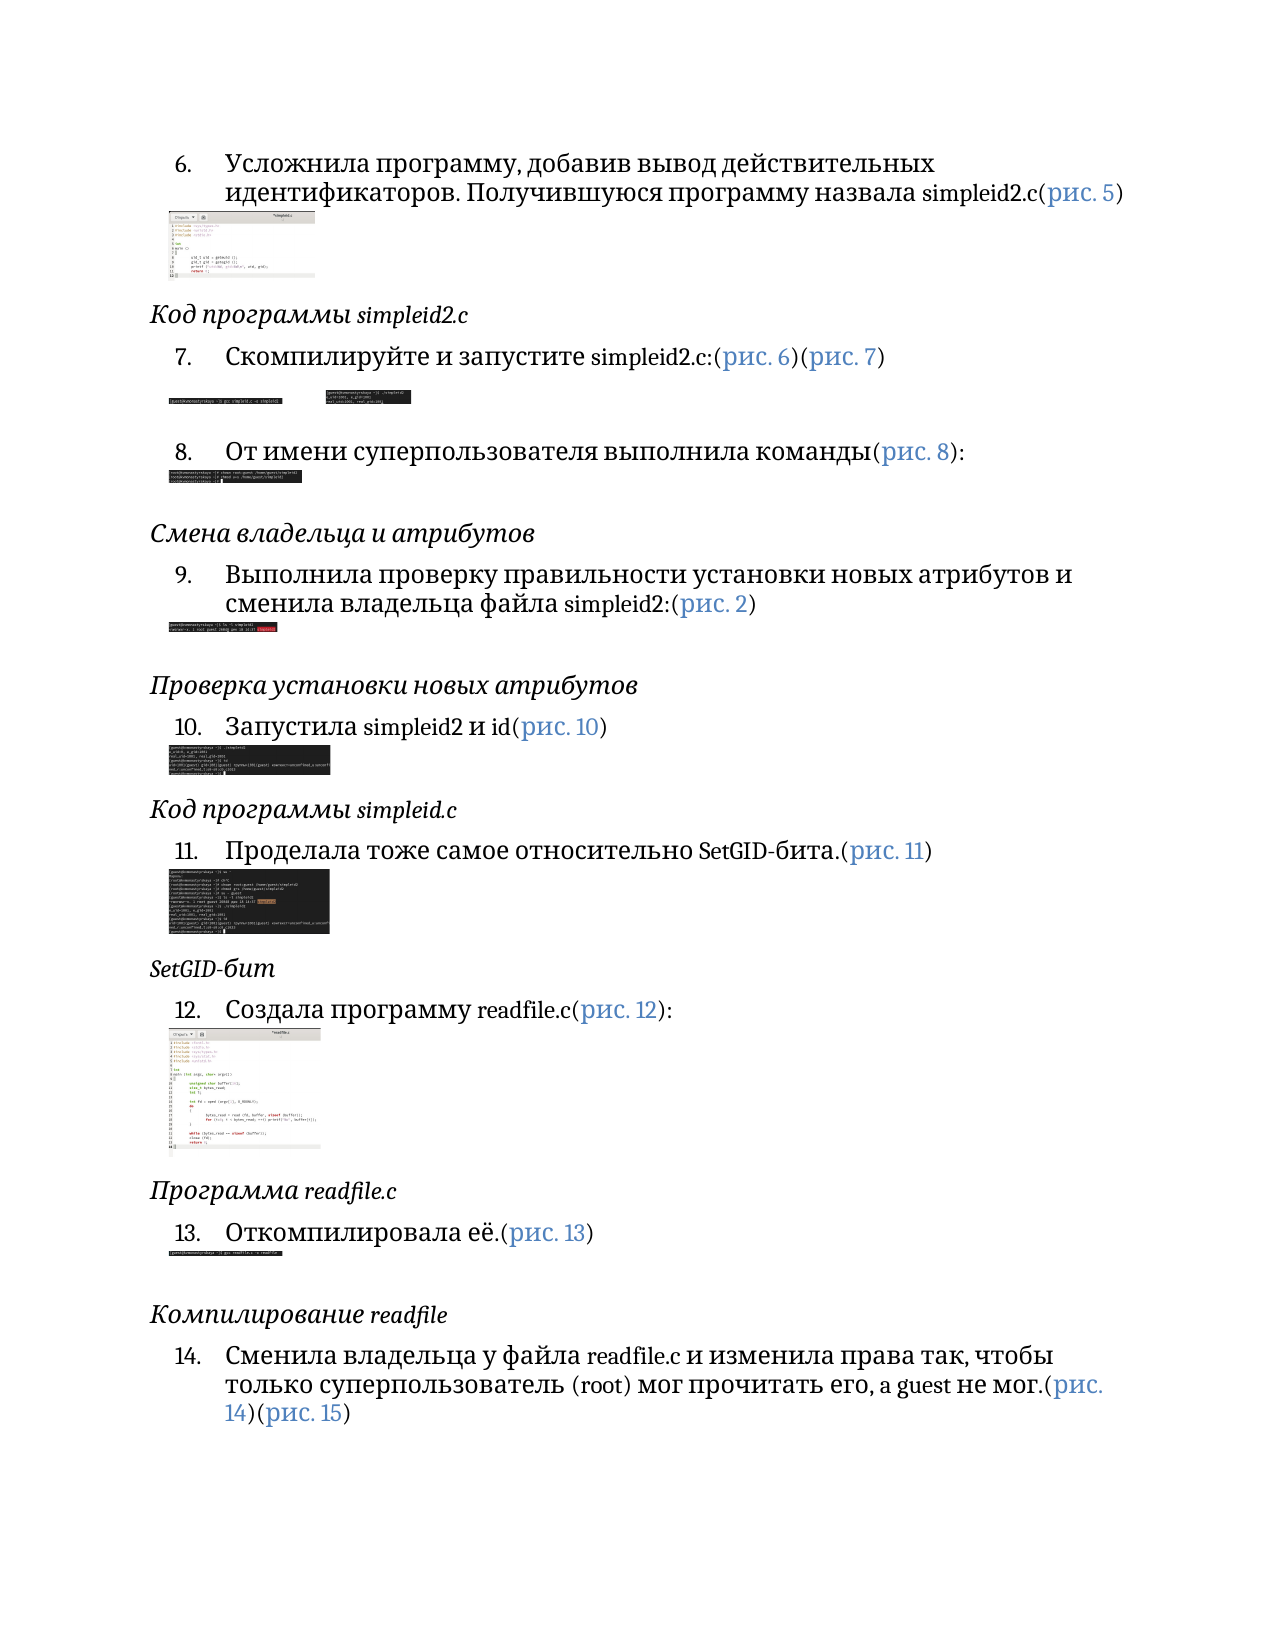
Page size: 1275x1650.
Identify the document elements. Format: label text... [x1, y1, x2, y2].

picture [168, 211, 315, 281]
list От имени суперпользователя выполнила команды(рис. 8): [175, 438, 1125, 466]
picture [168, 398, 283, 404]
list Запустила simpleid2 и id(рис. 10) [175, 713, 1125, 742]
text SetGID-бит [150, 955, 1125, 983]
picture [168, 745, 331, 775]
picture [325, 390, 412, 404]
text Компилирование readfile [150, 1301, 1125, 1329]
list Создала программу readfile.c(рис. 12): [175, 996, 1125, 1025]
picture [168, 470, 302, 483]
picture [168, 869, 330, 934]
text Проверка установки новых атрибутов [150, 672, 1125, 701]
list Усложнила программу, добавив вывод действительных идентификаторов. Получившуюся программу назвала simpleid2.c(рис. 5) [175, 150, 1125, 207]
picture [168, 622, 278, 632]
text Код программы simpleid2.c [150, 301, 1125, 330]
picture [168, 1251, 283, 1256]
text Программа readfile.c [150, 1177, 1125, 1206]
list Откомпилировала её.(рис. 13) [175, 1218, 1125, 1247]
picture [168, 1028, 321, 1157]
text Код программы simpleid.c [150, 796, 1125, 824]
list Выполнила проверку правильности установки новых атрибутов и сменила владельца файла simpleid2:(рис. 2) [175, 561, 1125, 618]
text Смена владельца и атрибутов [150, 520, 1125, 548]
list Проделала тоже самое относительно SetGID-бита.(рис. 11) [175, 837, 1125, 866]
list Сменила владельца у файла readfile.c и изменила права так, чтобы только суперпользователь (root) мог прочитать его, a guest не мог.(рис. 14)(рис. 15) [175, 1342, 1125, 1428]
list Скомпилируйте и запустите simpleid2.c:(рис. 6)(рис. 7) [175, 343, 1125, 371]
